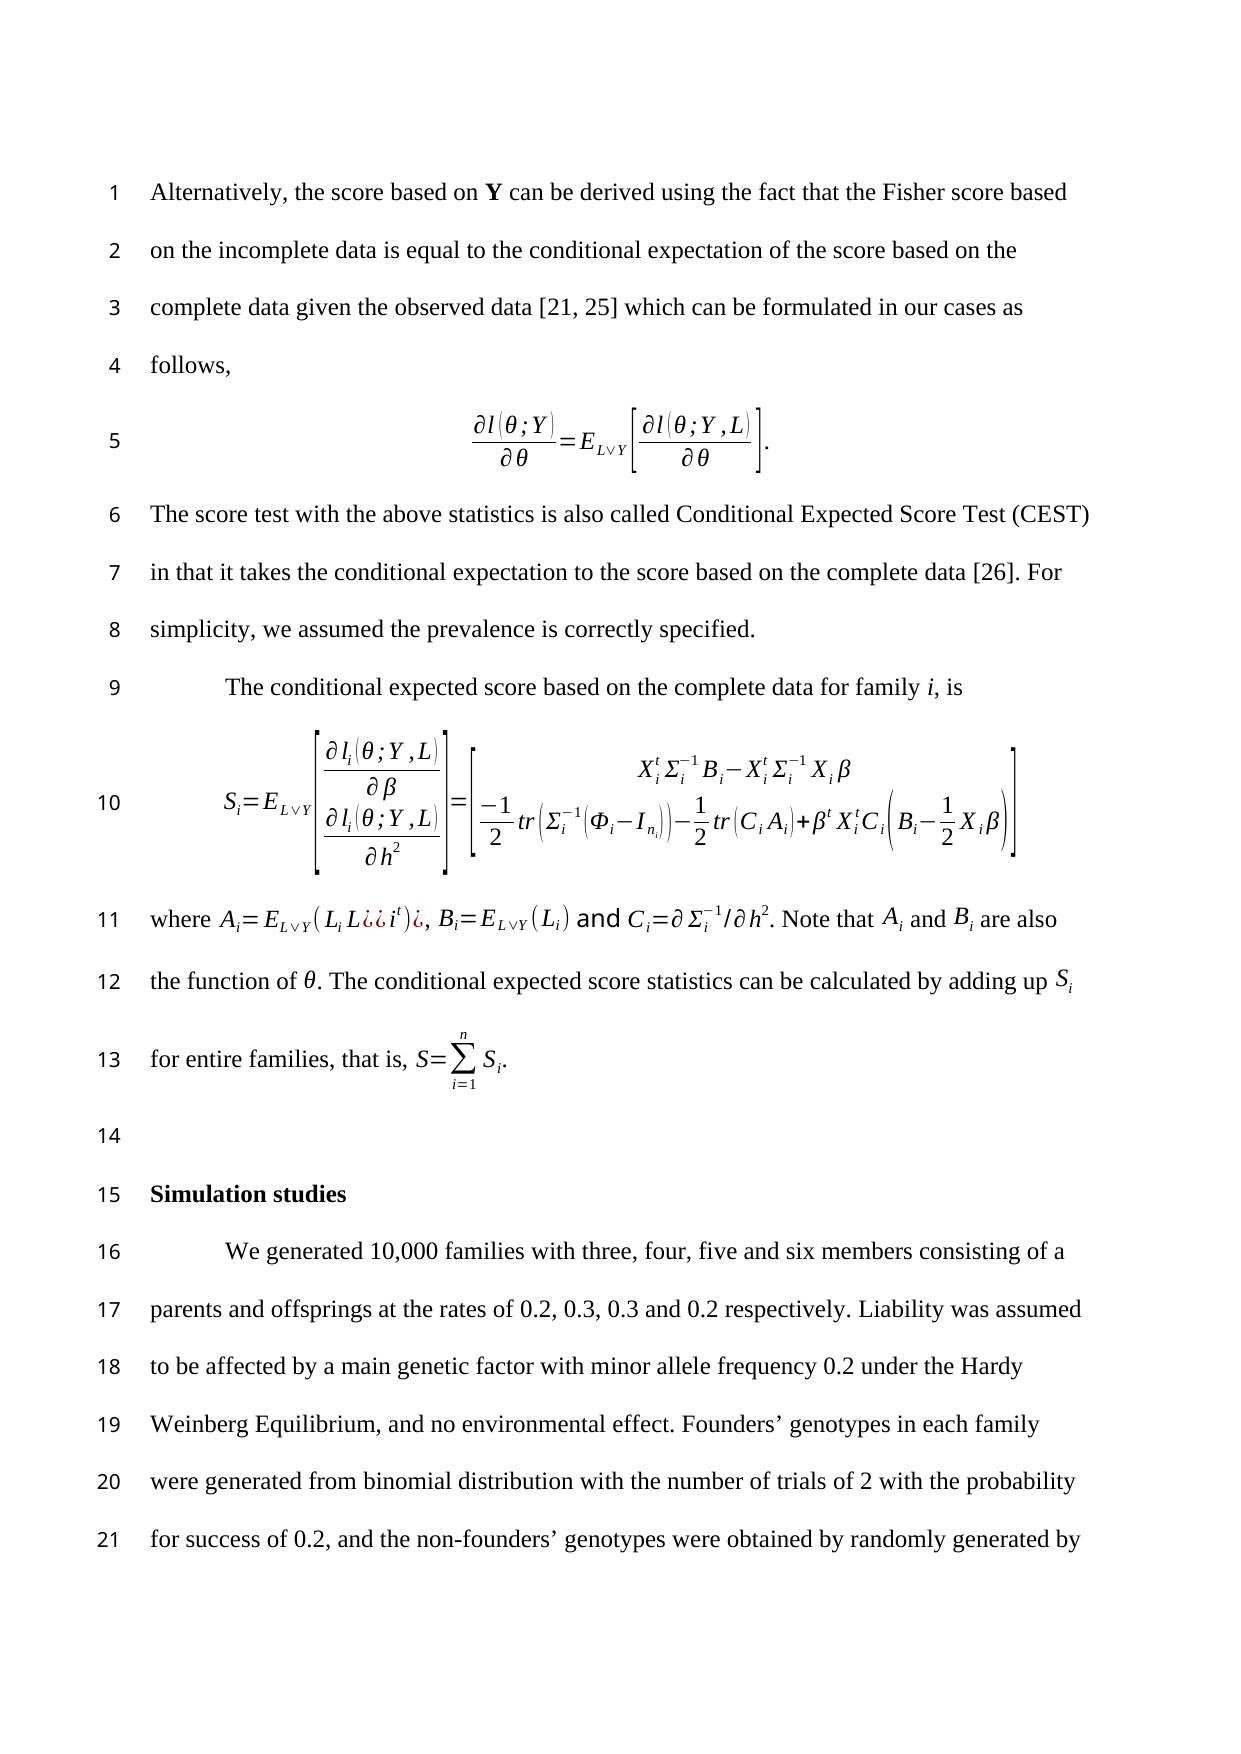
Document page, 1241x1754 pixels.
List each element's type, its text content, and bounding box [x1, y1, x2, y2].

text where , and . Note that and are also the function of . The conditional expected score statistics can be calculated by adding up for entire families, that is, . [150, 901, 1090, 1092]
text Simulation studies [150, 1179, 1090, 1207]
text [150, 1236, 1090, 1552]
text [150, 177, 1090, 378]
text The score test with the above statistics is also called Conditional Expected Score Test (CEST) in that it takes the conditional expectation to the score based on the complete data [26]. For simplicity, we assumed the prevalence is correctly specified. [150, 499, 1090, 643]
text The conditional expected score based on the complete data for family i, is [150, 672, 1090, 701]
